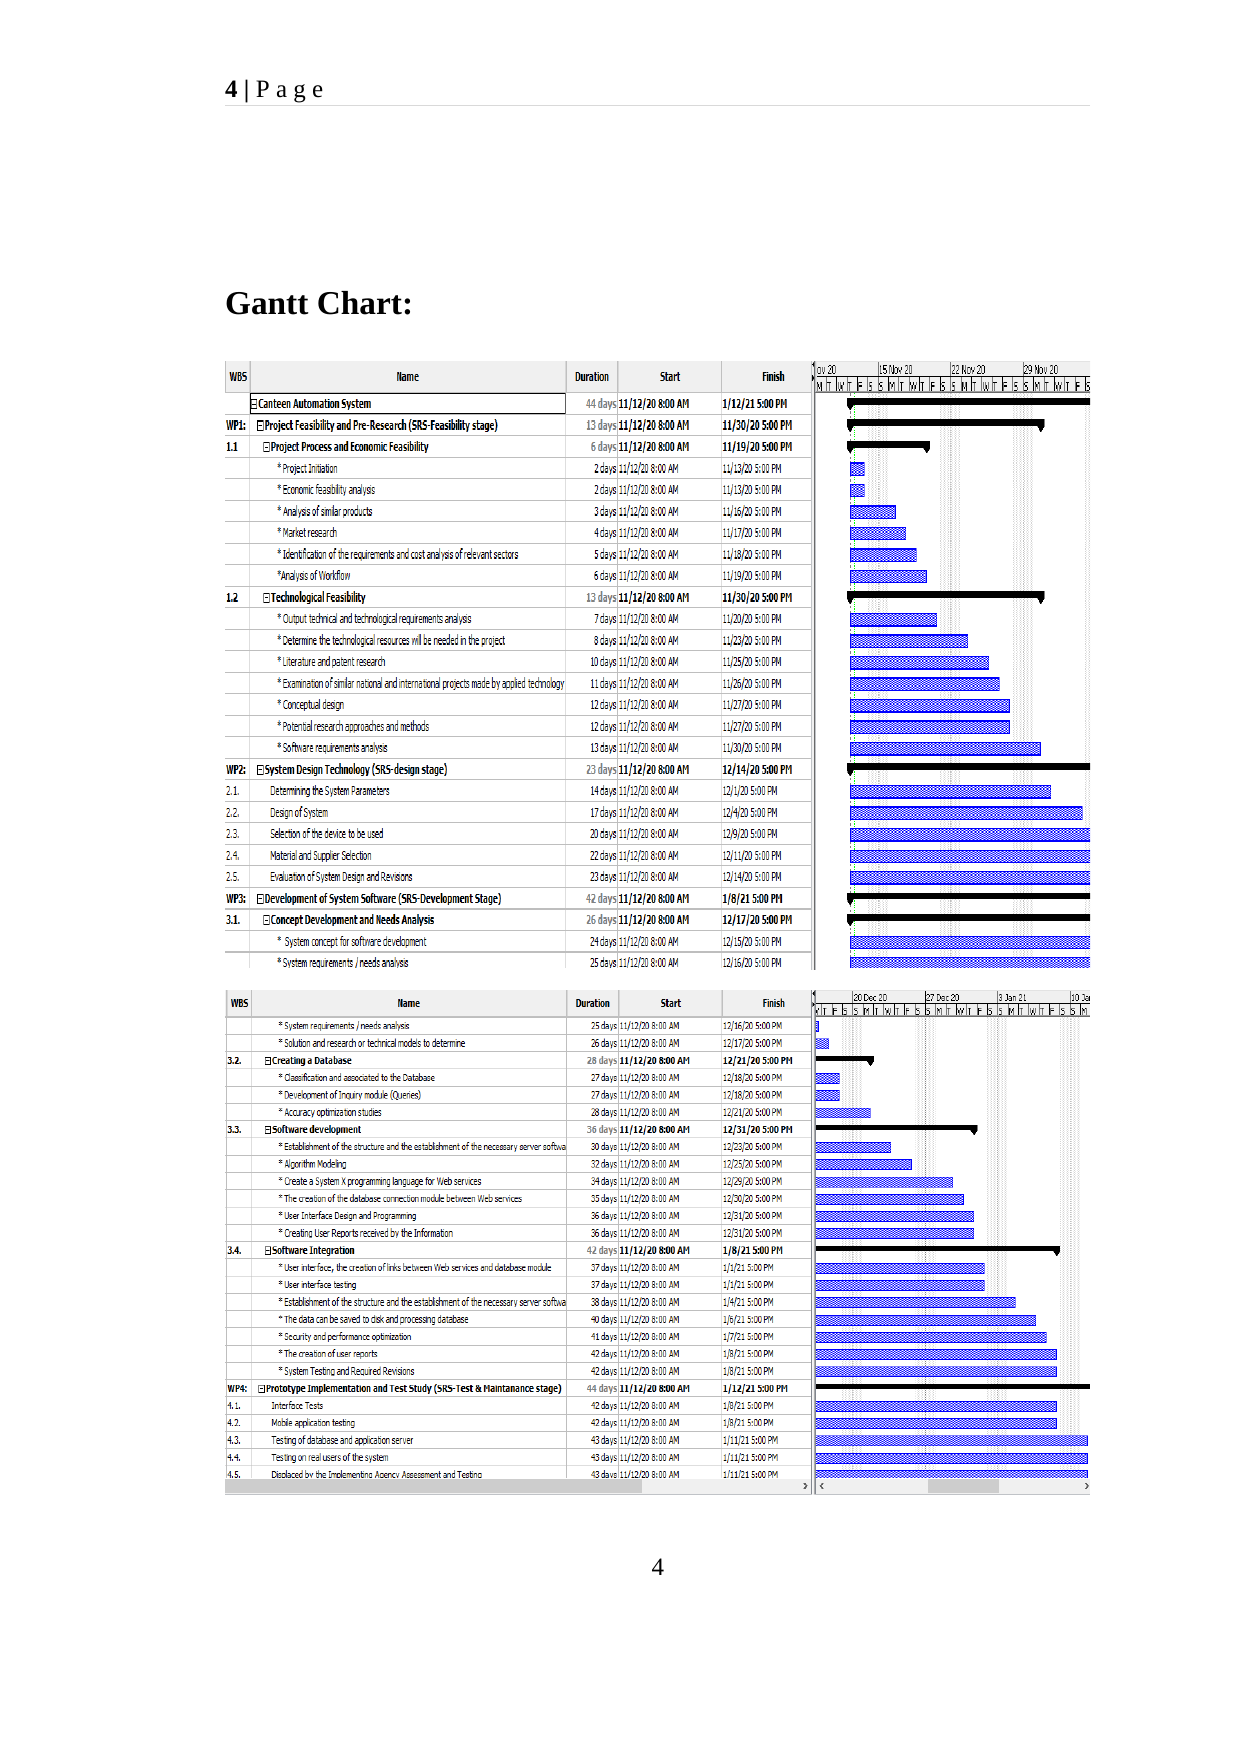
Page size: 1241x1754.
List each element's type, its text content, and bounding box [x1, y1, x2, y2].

picture [225, 990, 1090, 1495]
text Gantt Chart: [225, 283, 1090, 321]
picture [225, 361, 1091, 970]
